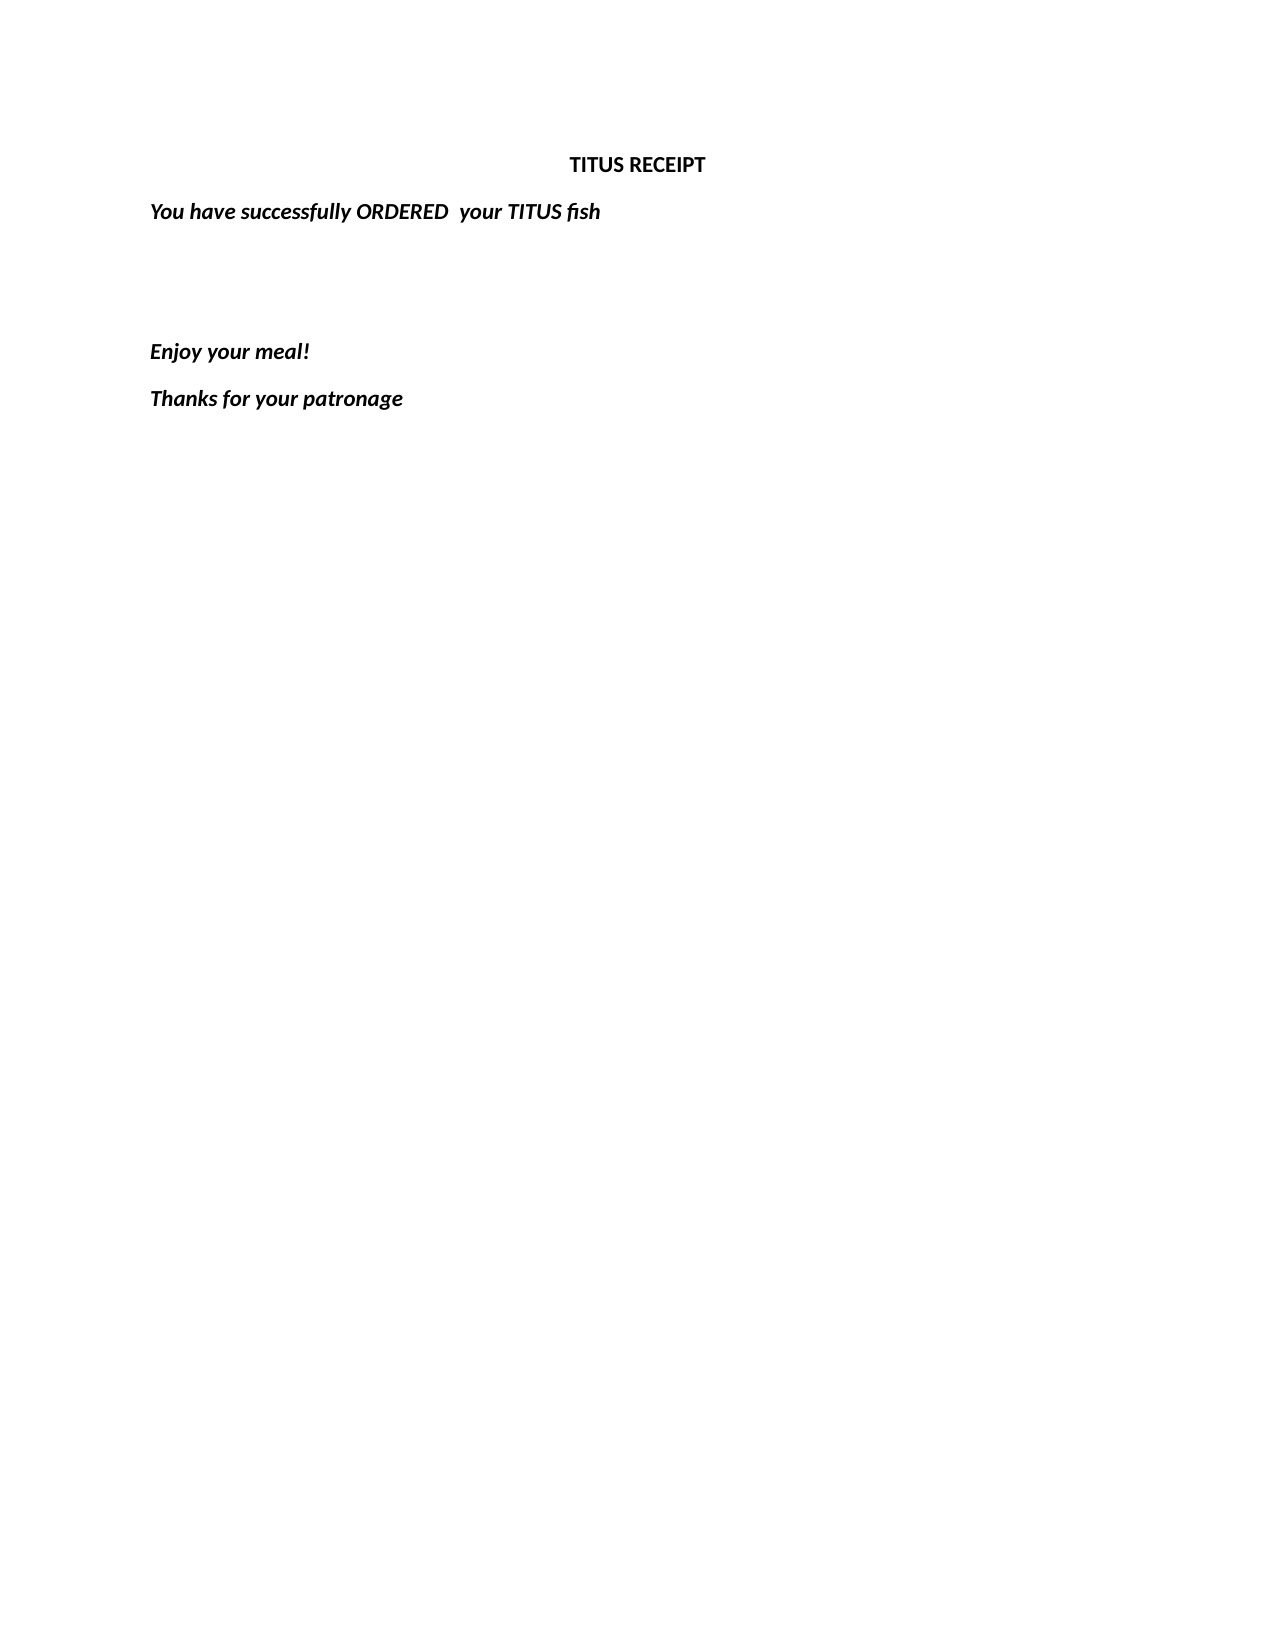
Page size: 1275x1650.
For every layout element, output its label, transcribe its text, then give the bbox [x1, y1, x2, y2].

text Enjoy your meal! [150, 337, 1125, 366]
text You have successfully ORDERED your TITUS fish [150, 197, 1125, 225]
text Thanks for your patronage [150, 384, 1125, 412]
text TITUS RECEIPT [150, 150, 1125, 178]
